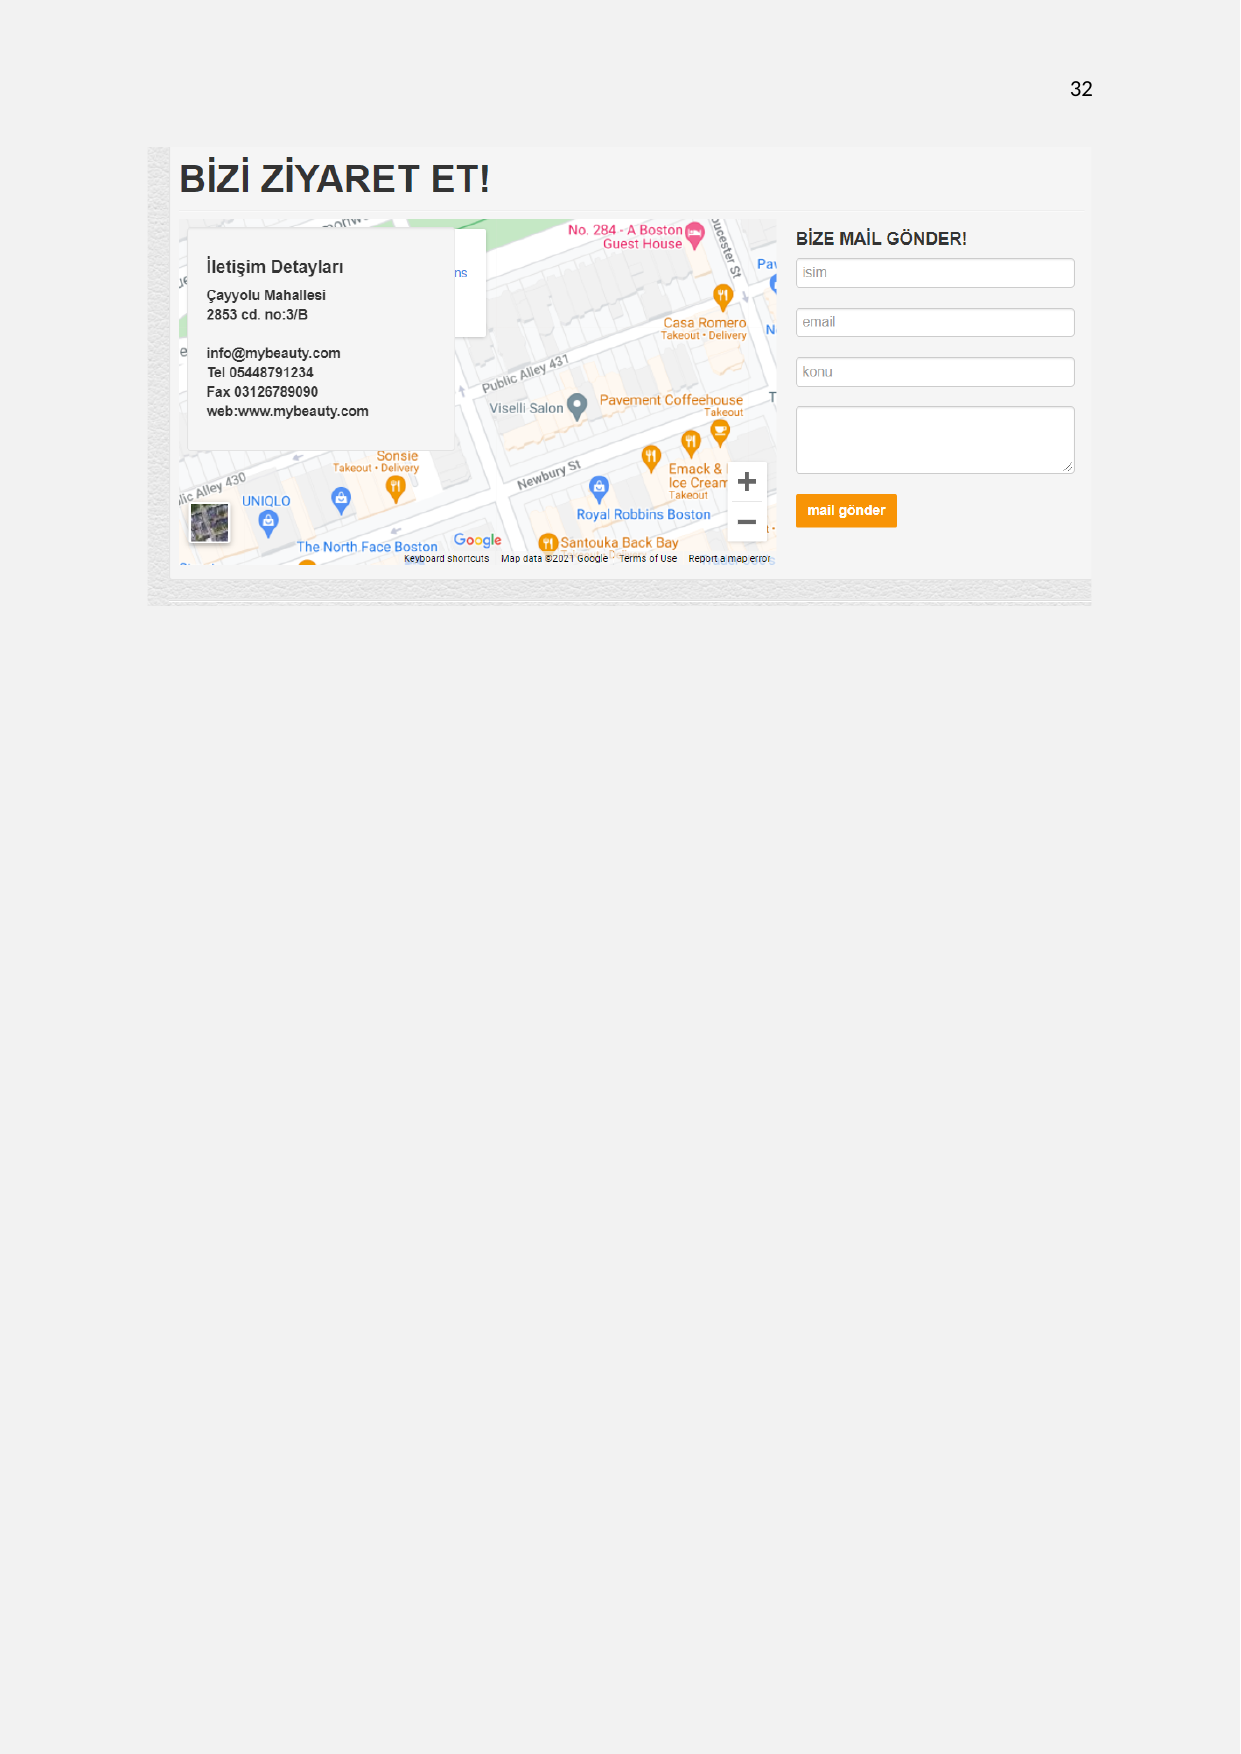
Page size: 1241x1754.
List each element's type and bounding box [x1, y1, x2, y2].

picture [147, 147, 1092, 606]
